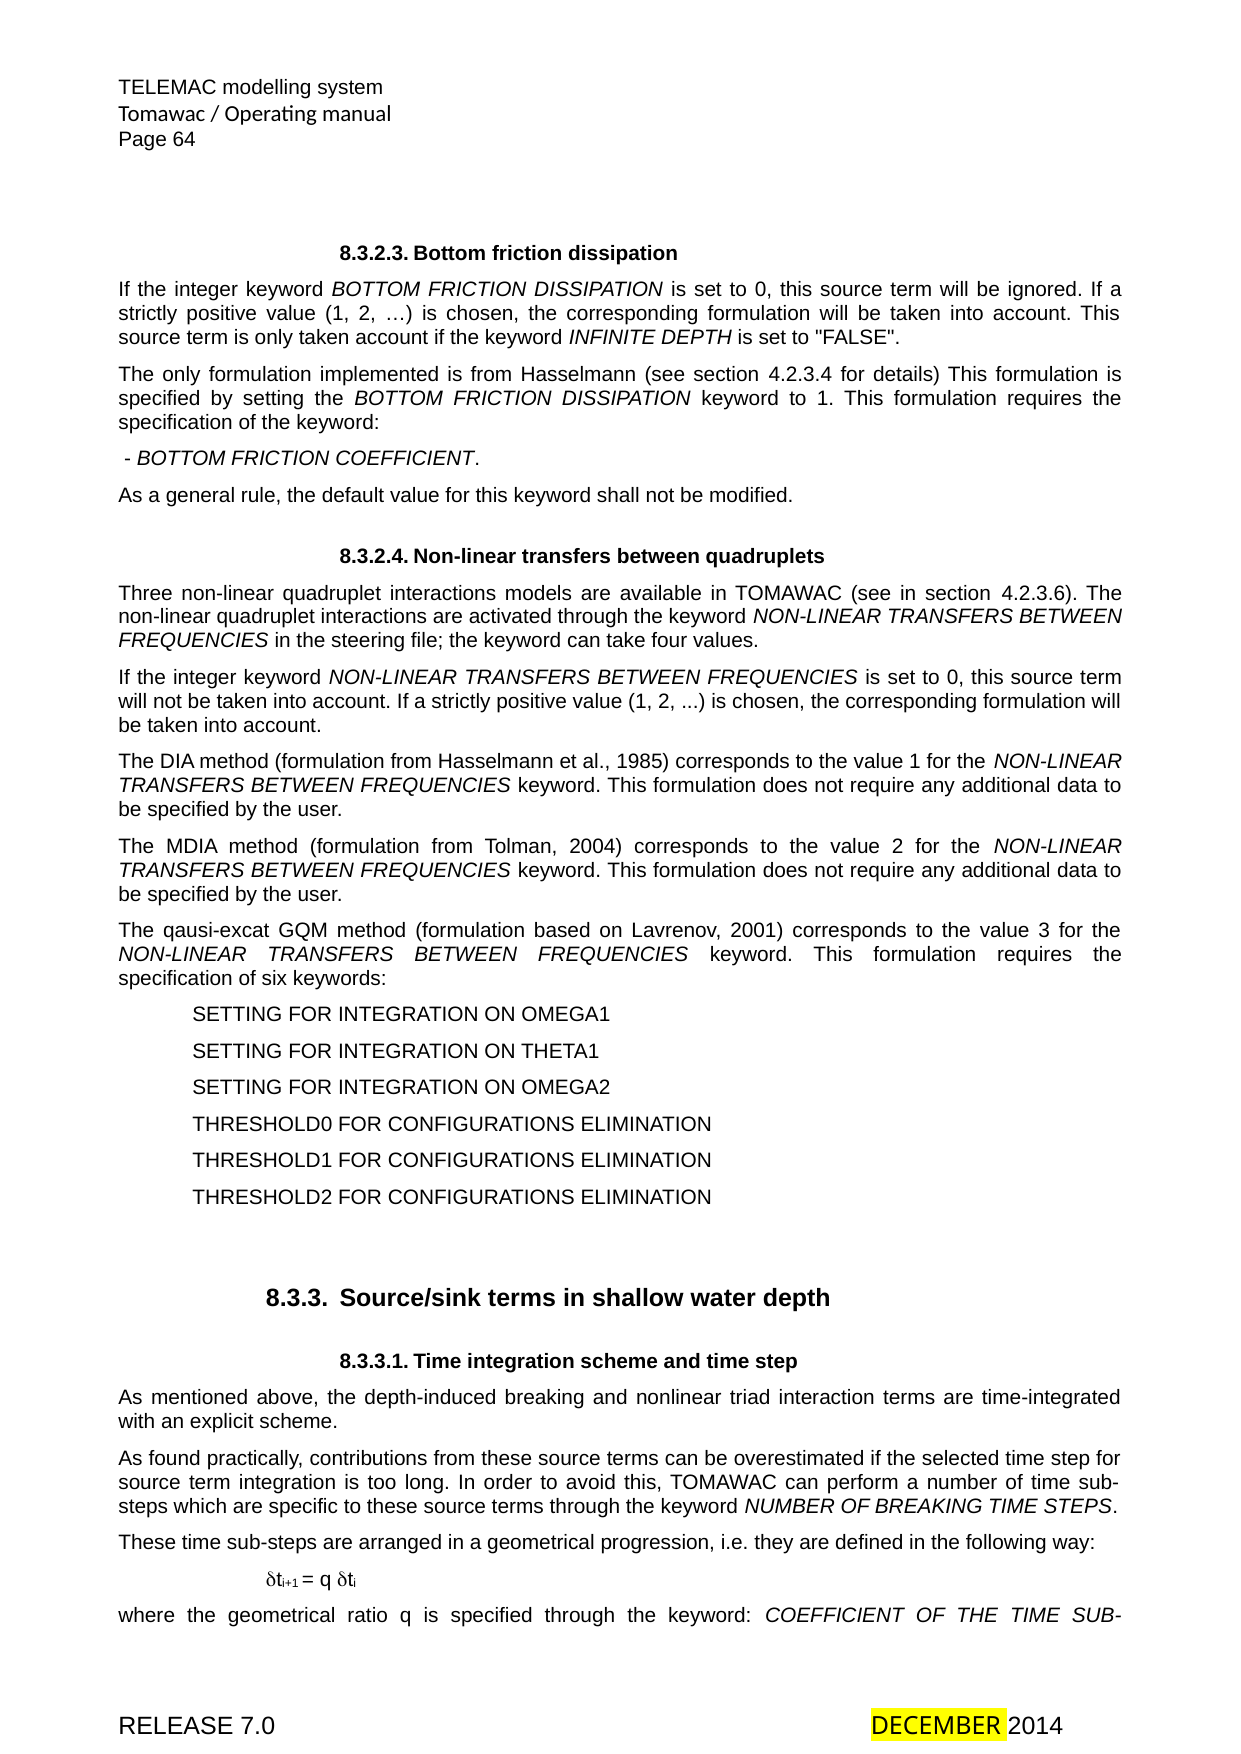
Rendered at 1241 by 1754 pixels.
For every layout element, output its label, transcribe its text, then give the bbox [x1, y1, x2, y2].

text These time sub-steps are arranged in a geometrical progression, i.e. they are defined in the following way: [118, 1530, 1122, 1554]
text SETTING FOR INTEGRATION ON OMEGA2 [118, 1075, 1122, 1099]
text ti+1 = q ti [192, 1566, 1122, 1591]
text If the integer keyword BOTTOM FRICTION DISSIPATION is set to 0, this source term will be ignored. If a strictly positive value (1, 2, …) is chosen, the corresponding formulation will be taken into account. This source term is only taken account if the keyword INFINITE DEPTH is set to "FALSE". [118, 277, 1122, 349]
list Non-linear transfers between quadruplets [339, 544, 1122, 568]
text The MDIA method (formulation from Tolman, 2004) corresponds to the value 2 for the NON-LINEAR TRANSFERS BETWEEN FREQUENCIES keyword. This formulation does not require any additional data to be specified by the user. [118, 833, 1122, 905]
text As a general rule, the default value for this keyword shall not be modified. [118, 482, 1122, 506]
text As found practically, contributions from these source terms can be overestimated if the selected time step for source term integration is too long. In order to avoid this, TOMAWAC can perform a number of time sub-steps which are specific to these source terms through the keyword NUMBER OF BREAKING TIME STEPS. [118, 1446, 1122, 1517]
text The DIA method (formulation from Hasselmann et al., 1985) corresponds to the value 1 for the NON-LINEAR TRANSFERS BETWEEN FREQUENCIES keyword. This formulation does not require any additional data to be specified by the user. [118, 749, 1122, 821]
list Time integration scheme and time step [339, 1349, 1122, 1373]
text The qausi-excat GQM method (formulation based on Lavrenov, 2001) corresponds to the value 3 for the NON-LINEAR TRANSFERS BETWEEN FREQUENCIES keyword. This formulation requires the specification of six keywords: [118, 918, 1122, 990]
list Source/sink terms in shallow water depth [266, 1282, 1122, 1311]
text THRESHOLD2 FOR CONFIGURATIONS ELIMINATION [118, 1184, 1122, 1208]
text If the integer keyword NON-LINEAR TRANSFERS BETWEEN FREQUENCIES is set to 0, this source term will not be taken into account. If a strictly positive value (1, 2, ...) is chosen, the corresponding formulation will be taken into account. [118, 665, 1122, 737]
text THRESHOLD0 FOR CONFIGURATIONS ELIMINATION [118, 1112, 1122, 1136]
text - BOTTOM FRICTION COEFFICIENT. [118, 446, 1122, 470]
text SETTING FOR INTEGRATION ON THETA1 [118, 1039, 1122, 1063]
text SETTING FOR INTEGRATION ON OMEGA1 [118, 1002, 1122, 1026]
text THRESHOLD1 FOR CONFIGURATIONS ELIMINATION [118, 1148, 1122, 1172]
list Bottom friction dissipation [339, 241, 1122, 265]
text Three non-linear quadruplet interactions models are available in TOMAWAC (see in section 4.2.3.6). The non-linear quadruplet interactions are activated through the keyword NON-LINEAR TRANSFERS BETWEEN FREQUENCIES in the steering file; the keyword can take four values. [118, 580, 1122, 652]
text As mentioned above, the depth-induced breaking and nonlinear triad interaction terms are time-integrated with an explicit scheme. [118, 1385, 1122, 1433]
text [118, 1603, 1122, 1627]
text The only formulation implemented is from Hasselmann (see section 4.2.3.4 for details) This formulation is specified by setting the BOTTOM FRICTION DISSIPATION keyword to 1. This formulation requires the specification of the keyword: [118, 362, 1122, 433]
